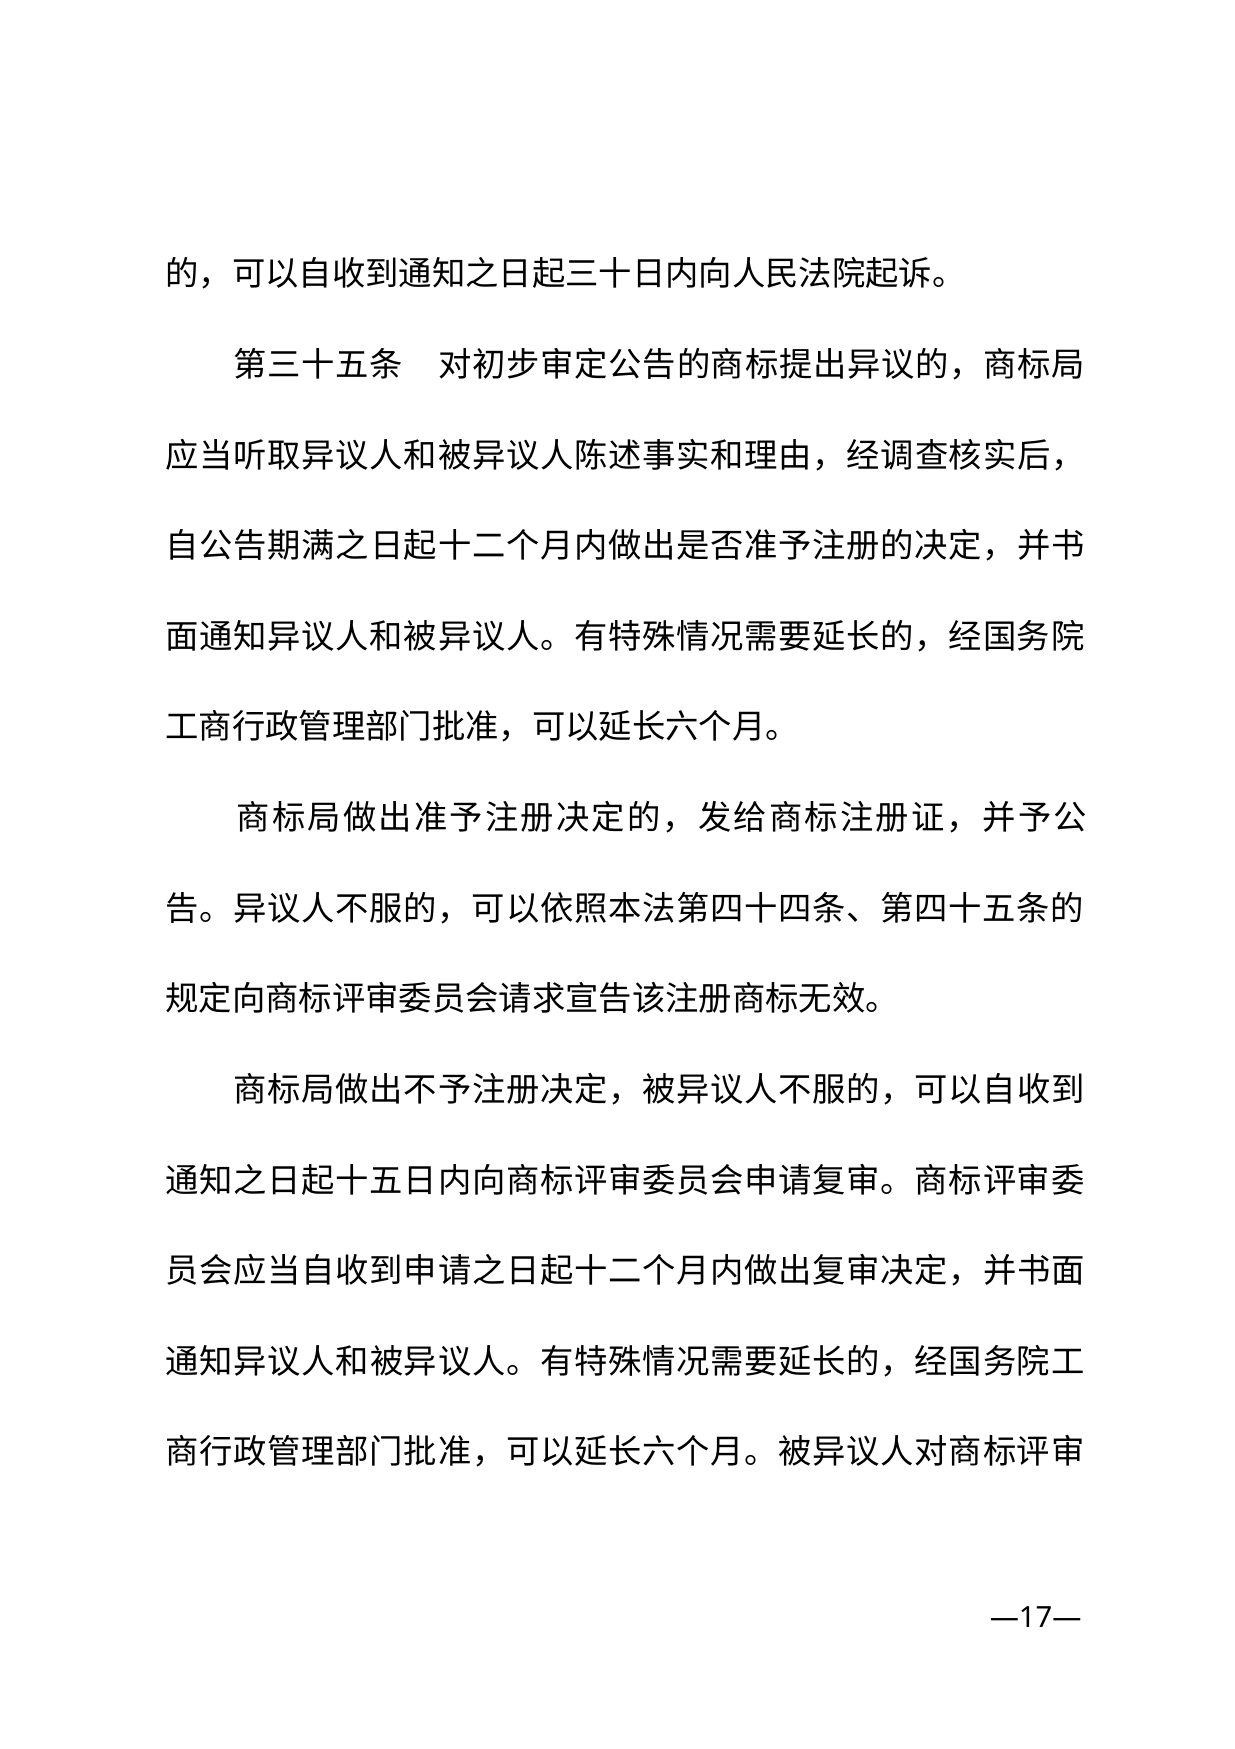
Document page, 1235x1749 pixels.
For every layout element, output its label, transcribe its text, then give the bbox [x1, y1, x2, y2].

text 商标局做出准予注册决定的，发给商标注册证，并予公告。异议人不服的，可以依照本法第四十四条、第四十五条的规定向商标评审委员会请求宣告该注册商标无效。 [165, 770, 1087, 1042]
text 第三十五条 对初步审定公告的商标提出异议的，商标局应当听取异议人和被异议人陈述事实和理由，经调查核实后，自公告期满之日起十二个月内做出是否准予注册的决定，并书面通知异议人和被异议人。有特殊情况需要延长的，经国务院工商行政管理部门批准，可以延长六个月。 [165, 317, 1087, 770]
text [165, 1042, 1087, 1495]
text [165, 226, 1087, 317]
